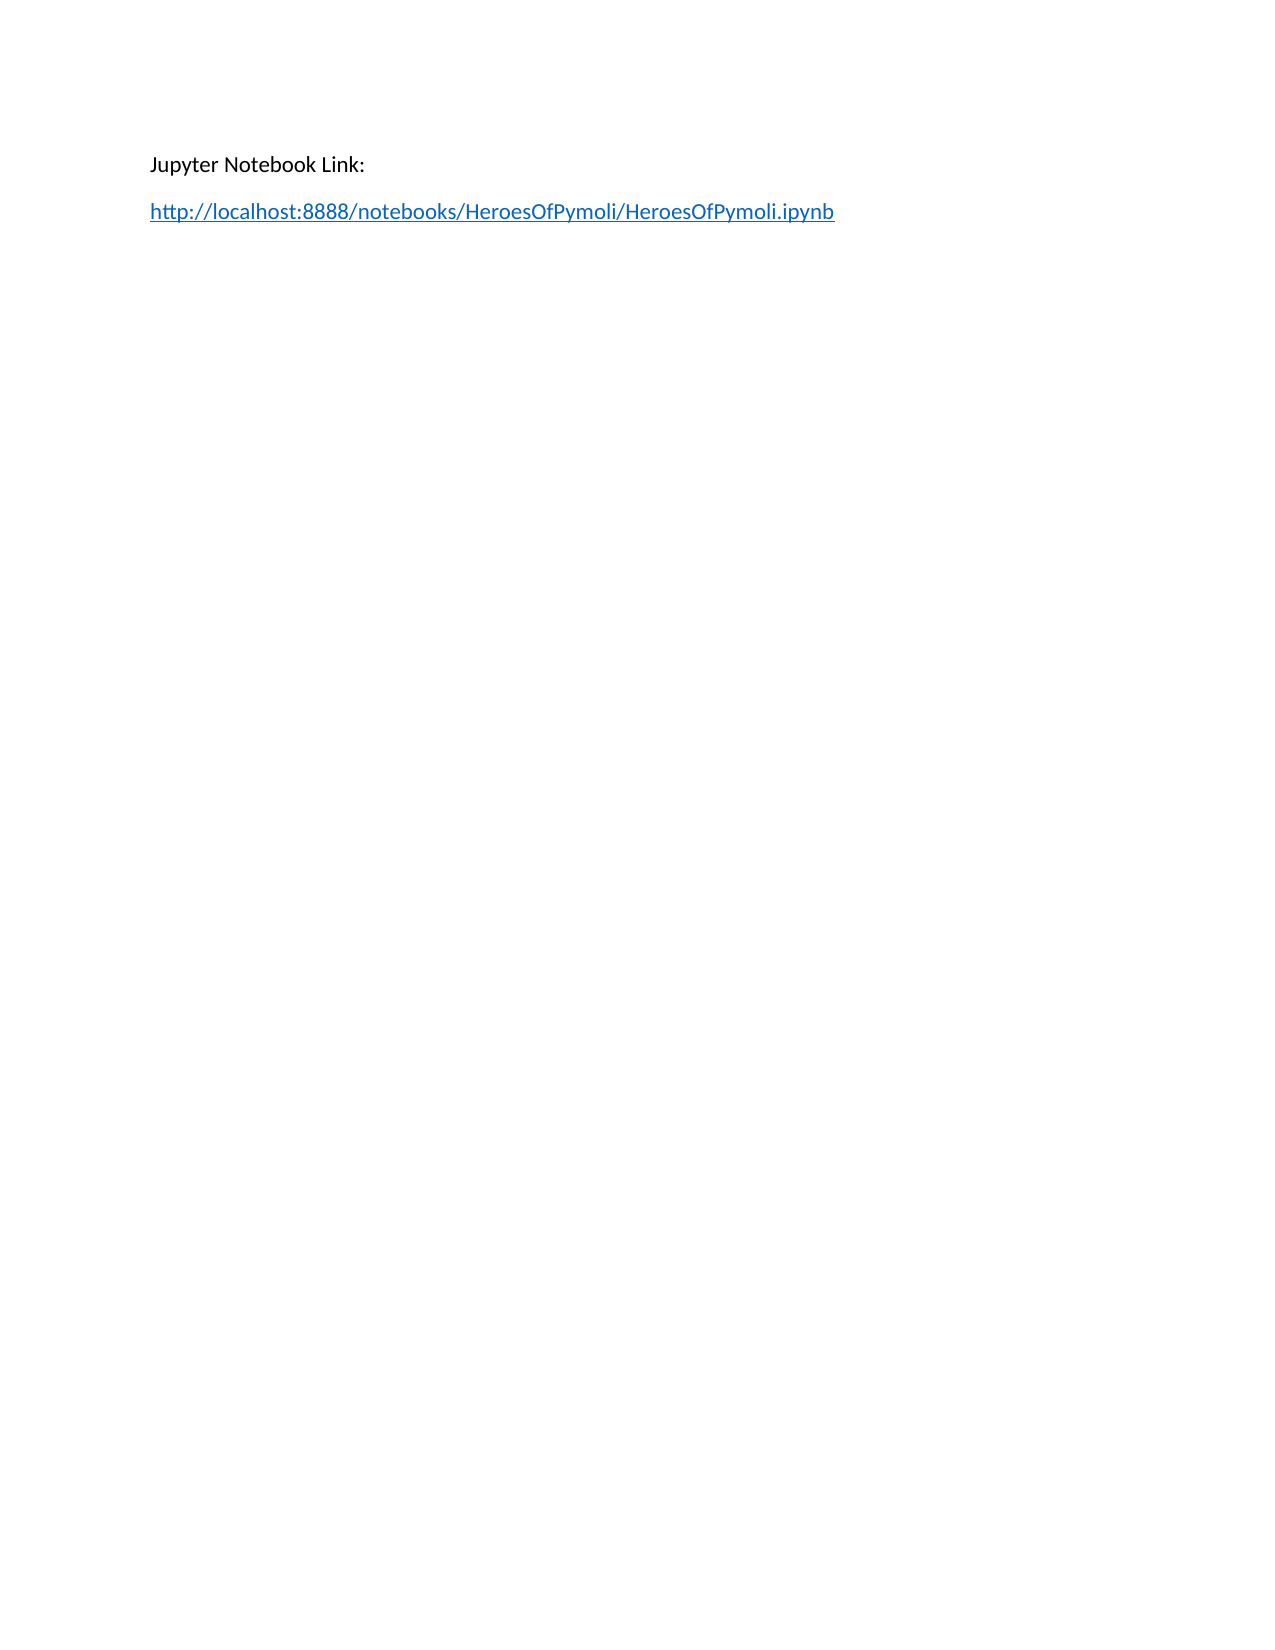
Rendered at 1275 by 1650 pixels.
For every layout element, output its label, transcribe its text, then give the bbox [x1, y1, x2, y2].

text Jupyter Notebook Link: [150, 150, 1125, 178]
text http://localhost:8888/notebooks/HeroesOfPymoli/HeroesOfPymoli.ipynb [150, 197, 1125, 225]
